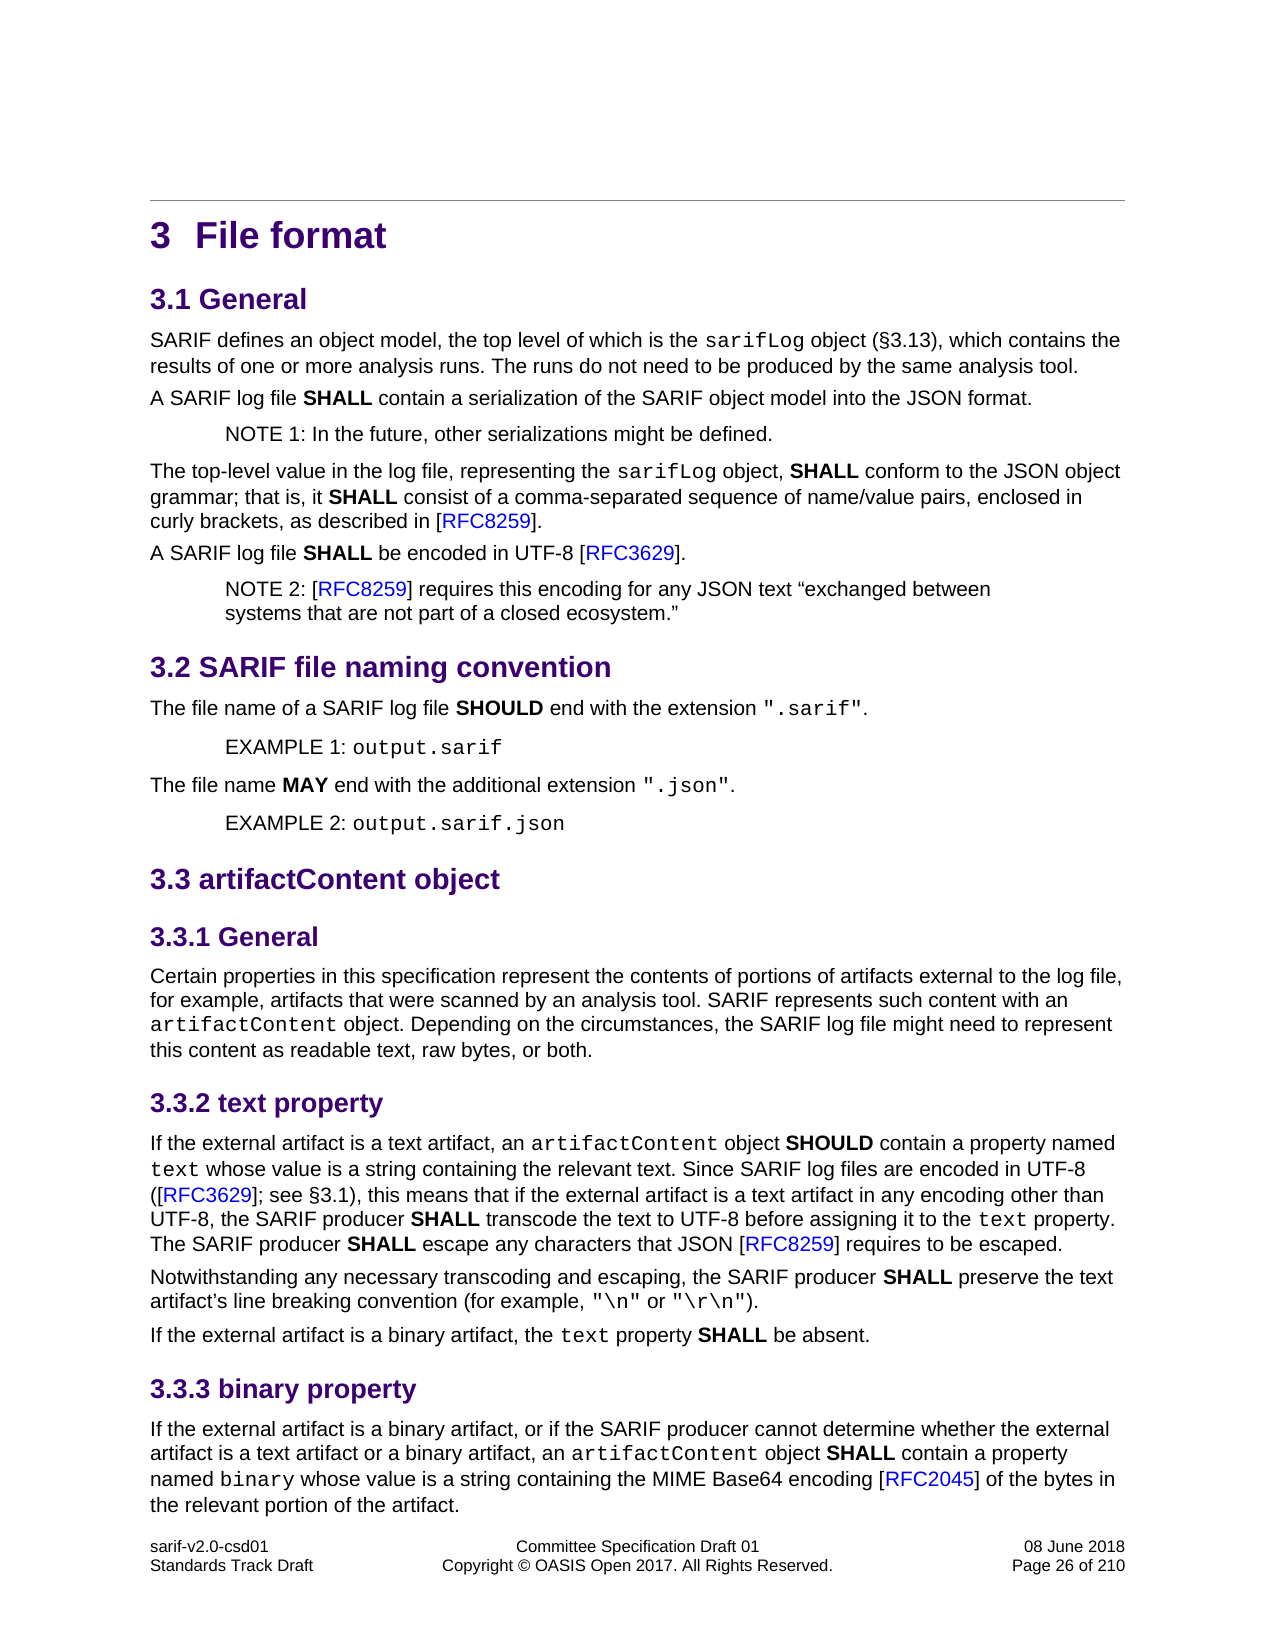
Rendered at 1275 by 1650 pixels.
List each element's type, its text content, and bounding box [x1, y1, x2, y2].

text SARIF defines an object model, the top level of which is the sarifLog object (§3.13), which contains the results of one or more analysis runs. The runs do not need to be produced by the same analysis tool. [150, 328, 1125, 377]
subtitle General [150, 282, 1125, 315]
text The top-level value in the log file, representing the sarifLog object, SHALL conform to the JSON object grammar; that is, it SHALL consist of a comma-separated sequence of name/value pairs, enclosed in curly brackets, as described in [RFC8259]. [150, 459, 1125, 532]
text Certain properties in this specification represent the contents of portions of artifacts external to the log file, for example, artifacts that were scanned by an analysis tool. SARIF represents such content with an artifactContent object. Depending on the circumstances, the SARIF log file might need to represent this content as readable text, raw bytes, or both. [150, 964, 1125, 1062]
text Notwithstanding any necessary transcoding and escaping, the SARIF producer SHALL preserve the text artifact’s line breaking convention (for example, "\n" or "\r\n"). [150, 1264, 1125, 1314]
subtitle File format [150, 201, 1125, 257]
text EXAMPLE 2: output.sarif.json [225, 811, 1050, 837]
text The file name of a SARIF log file SHOULD end with the extension ".sarif". [150, 696, 1125, 722]
text If the external artifact is a text artifact, an artifactContent object SHOULD contain a property named text whose value is a string containing the relevant text. Since SARIF log files are encoded in UTF-8 ([RFC3629]; see §3.1), this means that if the external artifact is a text artifact in any encoding other than UTF-8, the SARIF producer SHALL transcode the text to UTF-8 before assigning it to the text property. The SARIF producer SHALL escape any characters that JSON [RFC8259] requires to be escaped. [150, 1131, 1125, 1256]
subtitle artifactContent object [150, 862, 1125, 896]
text NOTE 2: [RFC8259] requires this encoding for any JSON text “exchanged between systems that are not part of a closed ecosystem.” [225, 577, 1050, 625]
subtitle General [150, 921, 1125, 952]
text NOTE 1: In the future, other serializations might be defined. [225, 422, 1050, 446]
text If the external artifact is a binary artifact, the text property SHALL be absent. [150, 1323, 1125, 1348]
subtitle SARIF file naming convention [150, 650, 1125, 684]
text The file name MAY end with the additional extension ".json". [150, 773, 1125, 799]
text A SARIF log file SHALL contain a serialization of the SARIF object model into the JSON format. [150, 386, 1125, 410]
text EXAMPLE 1: output.sarif [225, 734, 1050, 760]
subtitle text property [150, 1087, 1125, 1118]
text If the external artifact is a binary artifact, or if the SARIF producer cannot determine whether the external artifact is a text artifact or a binary artifact, an artifactContent object SHALL contain a property named binary whose value is a string containing the MIME Base64 encoding [RFC2045] of the bytes in the relevant portion of the artifact. [150, 1417, 1125, 1517]
text A SARIF log file SHALL be encoded in UTF-8 [RFC3629]. [150, 541, 1125, 565]
subtitle binary property [150, 1373, 1125, 1405]
